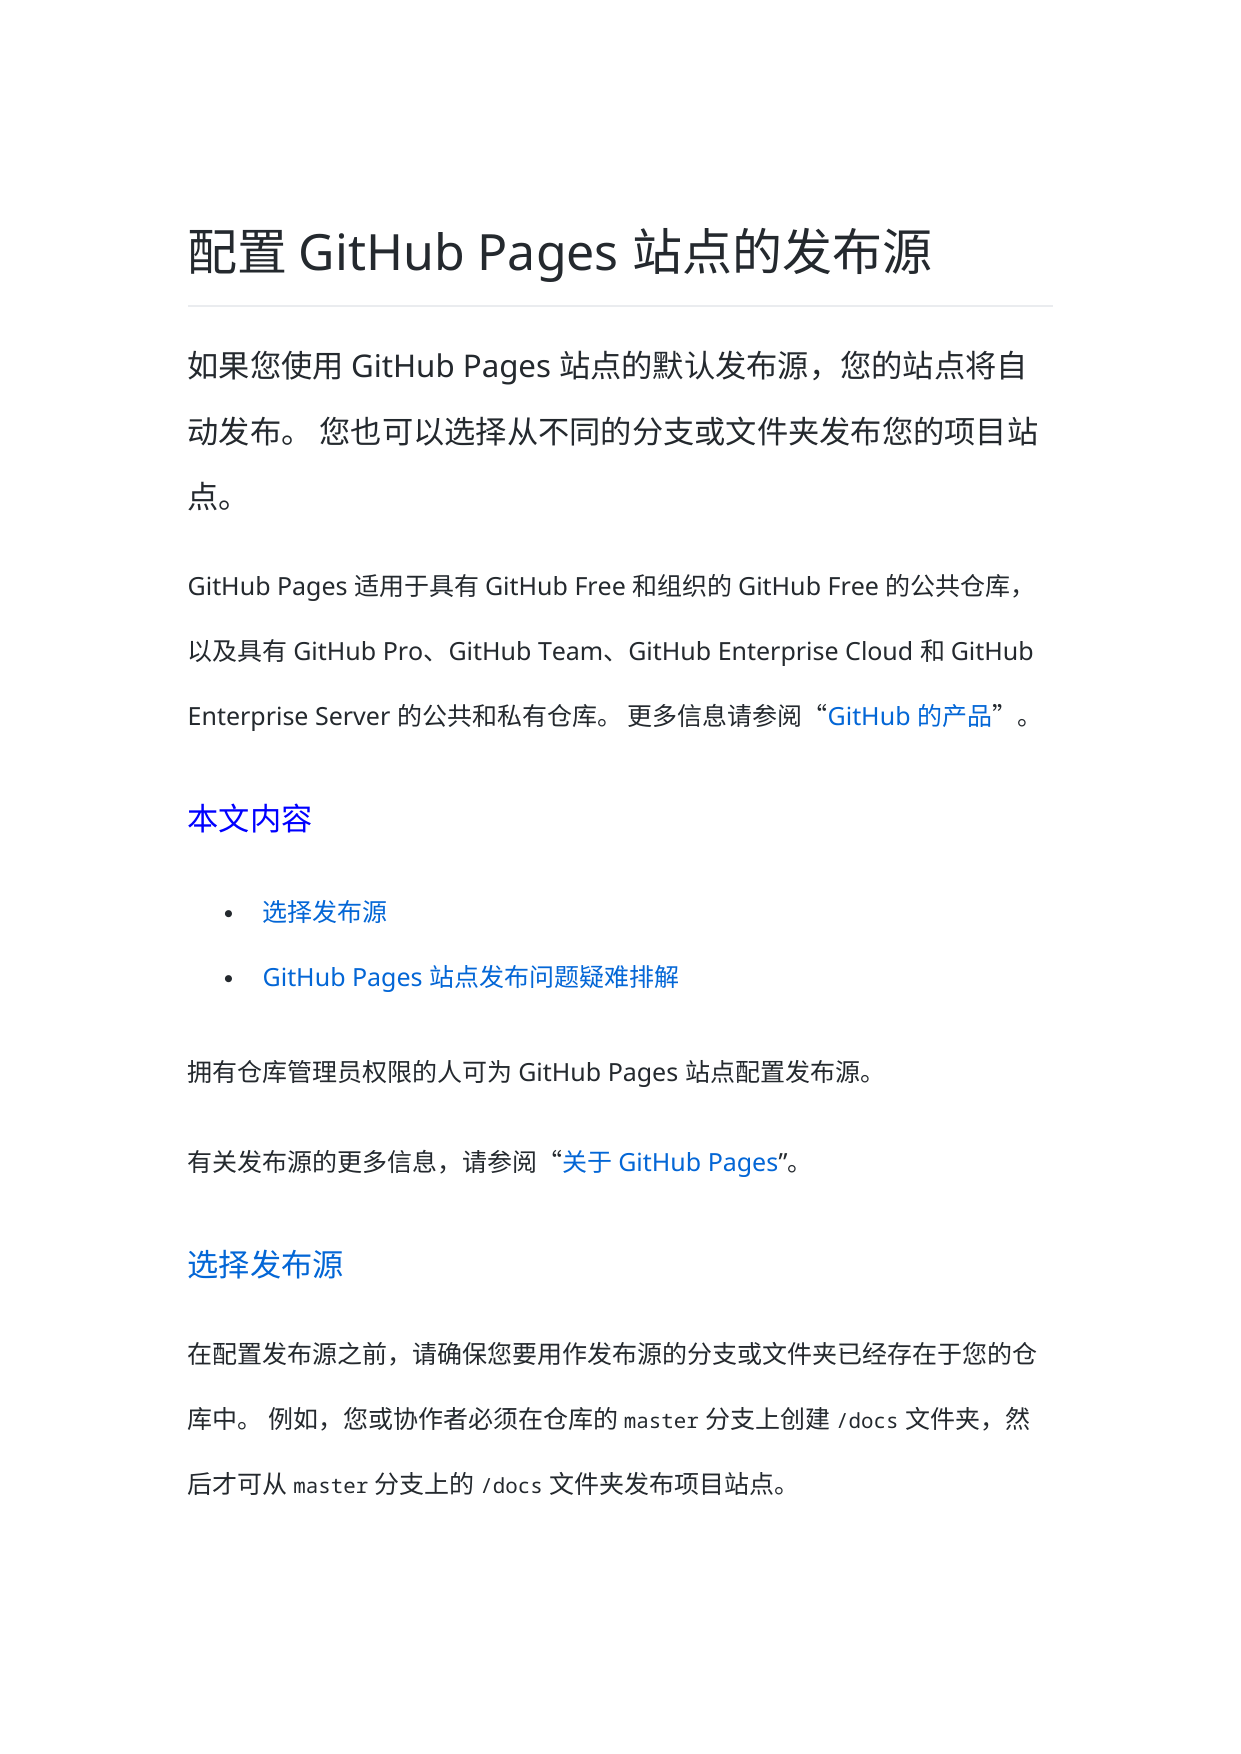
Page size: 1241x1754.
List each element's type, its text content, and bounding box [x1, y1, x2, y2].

list GitHub Pages 站点发布问题疑难排解 [225, 943, 1053, 1008]
text GitHub Pages 适用于具有 GitHub Free 和组织的 GitHub Free 的公共仓库，以及具有 GitHub Pro、GitHub Team、GitHub Enterprise Cloud 和 GitHub Enterprise Server 的公共和私有仓库。 更多信息请参阅“GitHub 的产品”。 [187, 552, 1053, 747]
text 有关发布源的更多信息，请参阅“关于 GitHub Pages”。 [187, 1128, 1053, 1193]
text 选择发布源 [187, 1230, 1053, 1295]
text 本文内容 [187, 784, 1053, 849]
text 在配置发布源之前，请确保您要用作发布源的分支或文件夹已经存在于您的仓库中。 例如，您或协作者必须在仓库的 master 分支上创建 /docs 文件夹，然后才可从 master 分支上的 /docs 文件夹发布项目站点。 [187, 1320, 1053, 1515]
text 拥有仓库管理员权限的人可为 GitHub Pages 站点配置发布源。 [187, 1038, 1053, 1103]
text 如果您使用 GitHub Pages 站点的默认发布源，您的站点将自动发布。 您也可以选择从不同的分支或文件夹发布您的项目站点。 [187, 332, 1053, 527]
list 选择发布源 [225, 878, 1053, 943]
text 配置 GitHub Pages 站点的发布源 [187, 199, 1053, 307]
